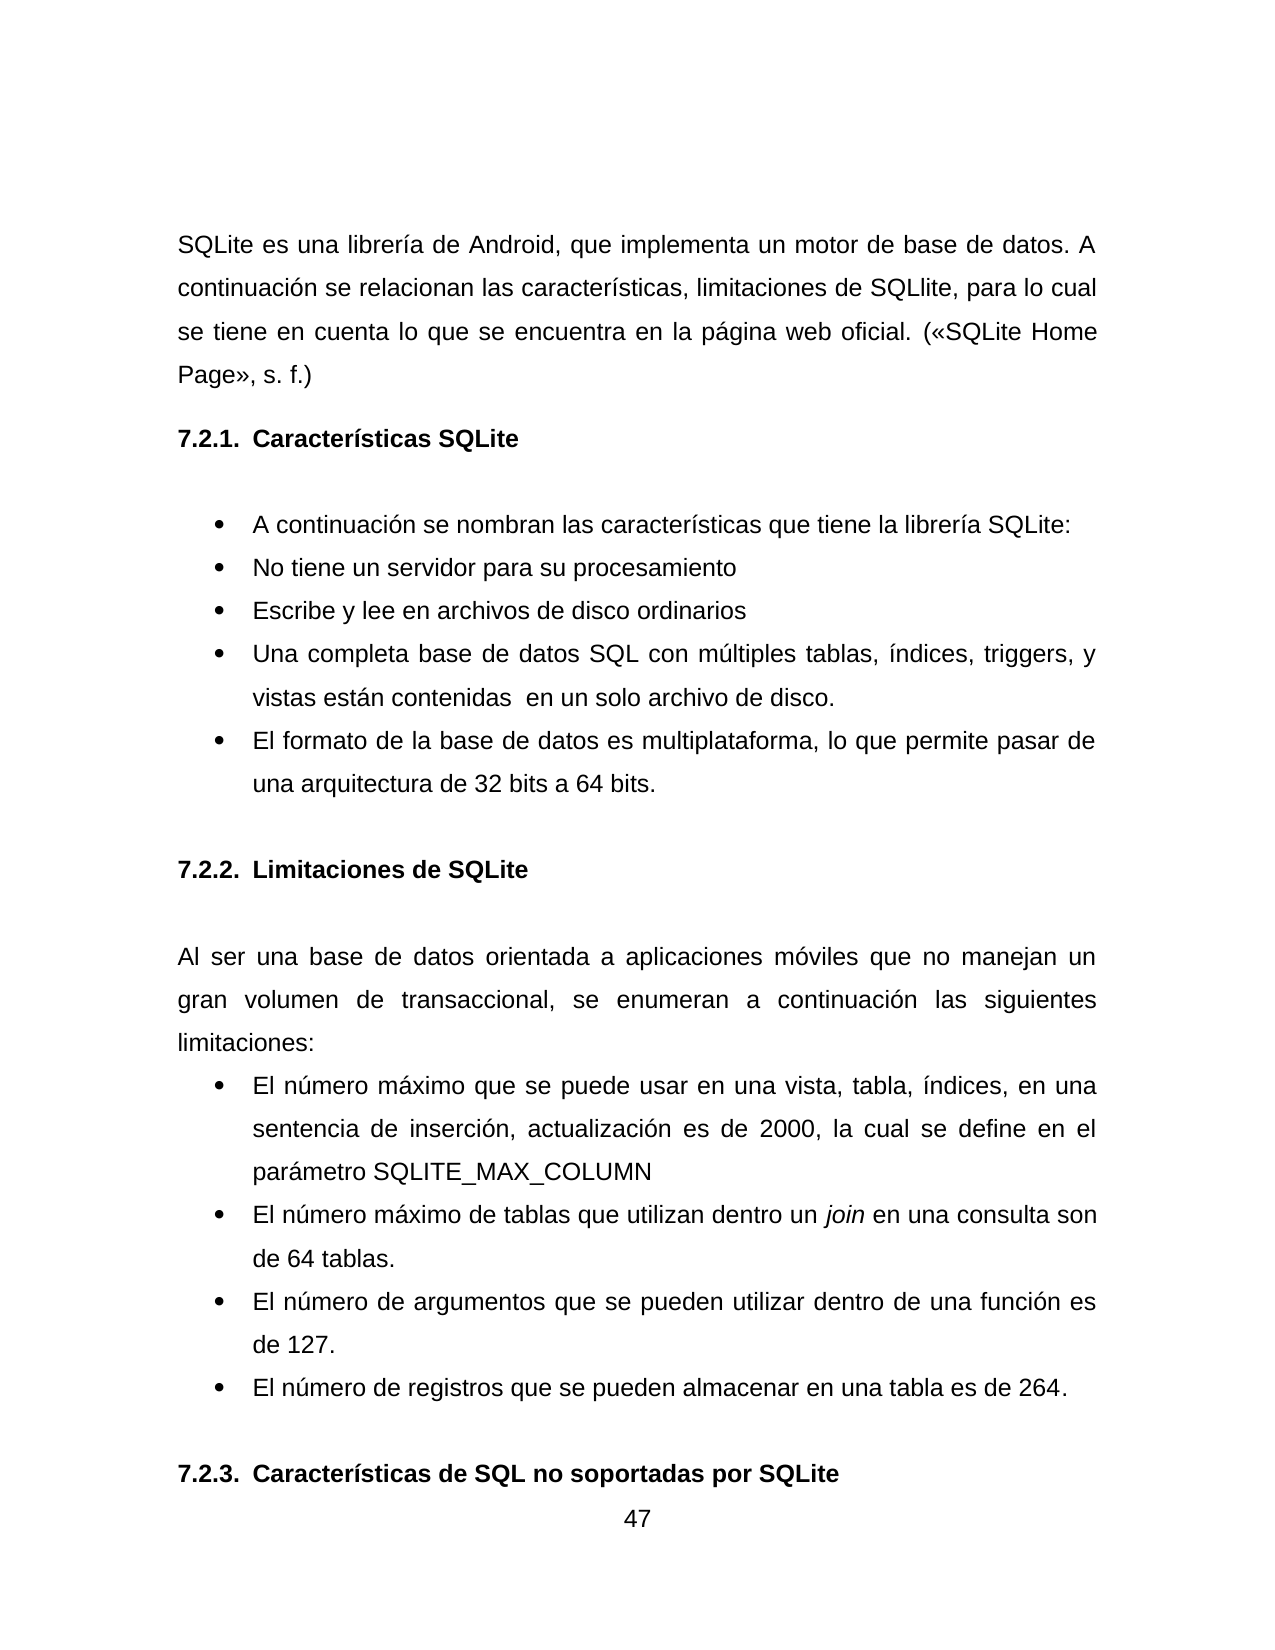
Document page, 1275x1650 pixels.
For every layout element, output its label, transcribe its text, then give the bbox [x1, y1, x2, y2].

list No tiene un servidor para su procesamiento [215, 553, 1098, 582]
list El número máximo de tablas que utilizan dentro un join en una consulta son de 64 tablas. [215, 1200, 1098, 1272]
list Escribe y lee en archivos de disco ordinarios [215, 596, 1098, 625]
subtitle Limitaciones de SQLite [177, 855, 1098, 884]
list A continuación se nombran las características que tiene la librería SQLite: [215, 510, 1098, 539]
text Al ser una base de datos orientada a aplicaciones móviles que no manejan un gran volumen de transaccional, se enumeran a continuación las siguientes limitaciones: [177, 942, 1098, 1057]
text SQLite es una librería de Android, que implementa un motor de base de datos. A continuación se relacionan las características, limitaciones de SQLlite, para lo cual se tiene en cuenta lo que se encuentra en la página web oficial. («SQLite Home Page», s. f.) [177, 230, 1098, 388]
list El número de registros que se pueden almacenar en una tabla es de 264. [215, 1373, 1098, 1402]
subtitle Características de SQL no soportadas por SQLite [177, 1459, 1098, 1488]
list Una completa base de datos SQL con múltiples tablas, índices, triggers, y vistas están contenidas en un solo archivo de disco. [215, 639, 1098, 711]
list El formato de la base de datos es multiplataforma, lo que permite pasar de una arquitectura de 32 bits a 64 bits. [215, 726, 1098, 798]
list El número máximo que se puede usar en una vista, tabla, índices, en una sentencia de inserción, actualización es de 2000, la cual se define en el parámetro SQLITE_MAX_COLUMN [215, 1071, 1098, 1186]
list El número de argumentos que se pueden utilizar dentro de una función es de 127. [215, 1287, 1098, 1359]
subtitle Características SQLite [177, 423, 1098, 452]
